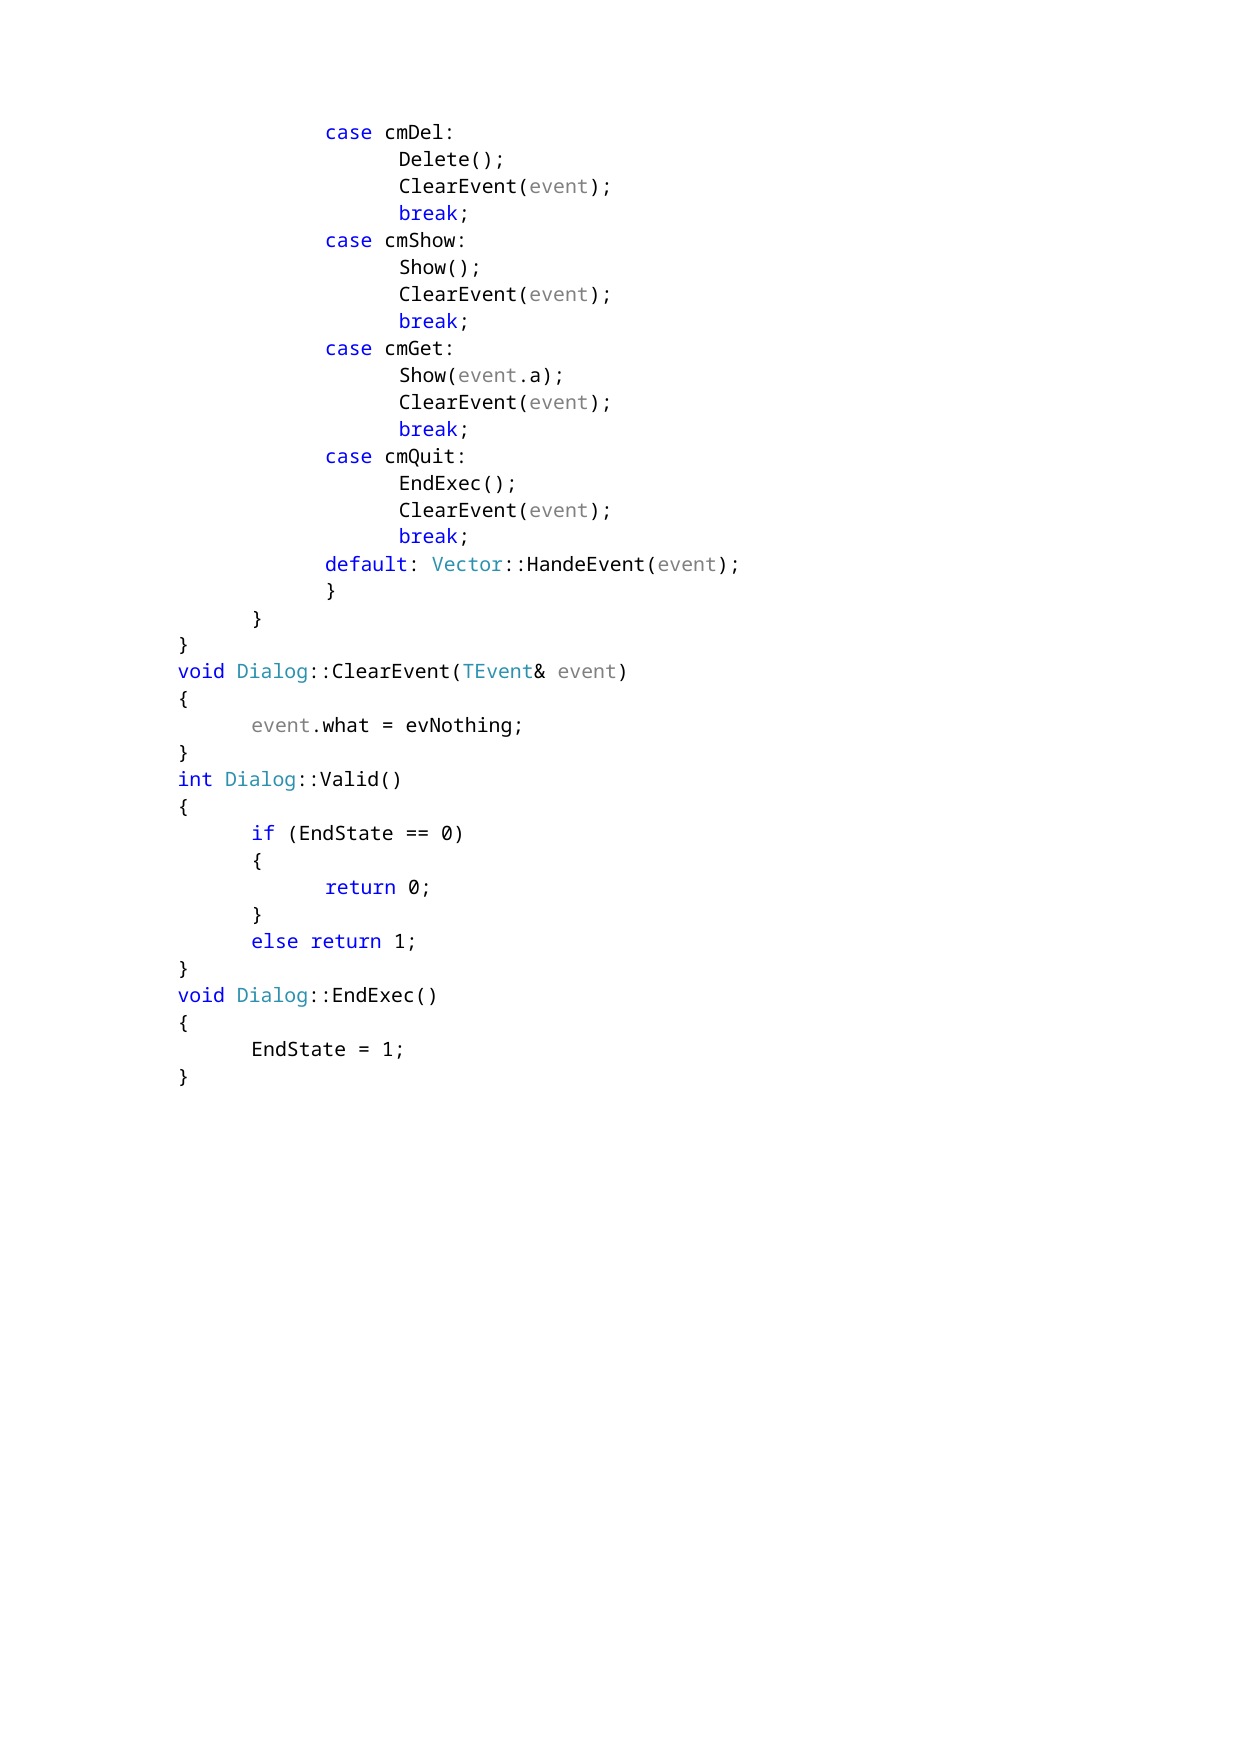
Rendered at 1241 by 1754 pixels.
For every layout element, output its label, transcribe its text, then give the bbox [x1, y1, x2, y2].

text } [177, 739, 1152, 766]
text } [177, 1062, 1152, 1089]
text } [177, 577, 1152, 604]
text Show(event.a); [177, 361, 1152, 388]
text case cmQuit: [177, 442, 1152, 469]
text EndExec(); [177, 469, 1152, 496]
text Delete(); [177, 145, 1152, 172]
text break; [177, 307, 1152, 334]
text break; [177, 199, 1152, 226]
text return 0; [177, 873, 1152, 901]
text EndState = 1; [177, 1035, 1152, 1062]
text } [177, 954, 1152, 981]
text else return 1; [177, 927, 1152, 954]
text ClearEvent(event); [177, 388, 1152, 415]
text event.what = evNothing; [177, 712, 1152, 739]
text { [177, 793, 1152, 819]
text void Dialog::EndExec() [177, 981, 1152, 1008]
text } [177, 901, 1152, 927]
text if (EndState == 0) [177, 819, 1152, 847]
text case cmGet: [177, 334, 1152, 361]
text default: Vector::HandeEvent(event); [177, 550, 1152, 577]
text } [177, 631, 1152, 658]
text Show(); [177, 253, 1152, 280]
text ClearEvent(event); [177, 172, 1152, 199]
text case cmDel: [177, 118, 1152, 145]
text ClearEvent(event); [177, 496, 1152, 523]
text int Dialog::Valid() [177, 766, 1152, 793]
text } [177, 604, 1152, 631]
text { [177, 1008, 1152, 1035]
text void Dialog::ClearEvent(TEvent& event) [177, 658, 1152, 685]
text { [177, 685, 1152, 712]
text break; [177, 415, 1152, 442]
text ClearEvent(event); [177, 280, 1152, 307]
text break; [177, 523, 1152, 550]
text case cmShow: [177, 226, 1152, 253]
text { [177, 847, 1152, 873]
